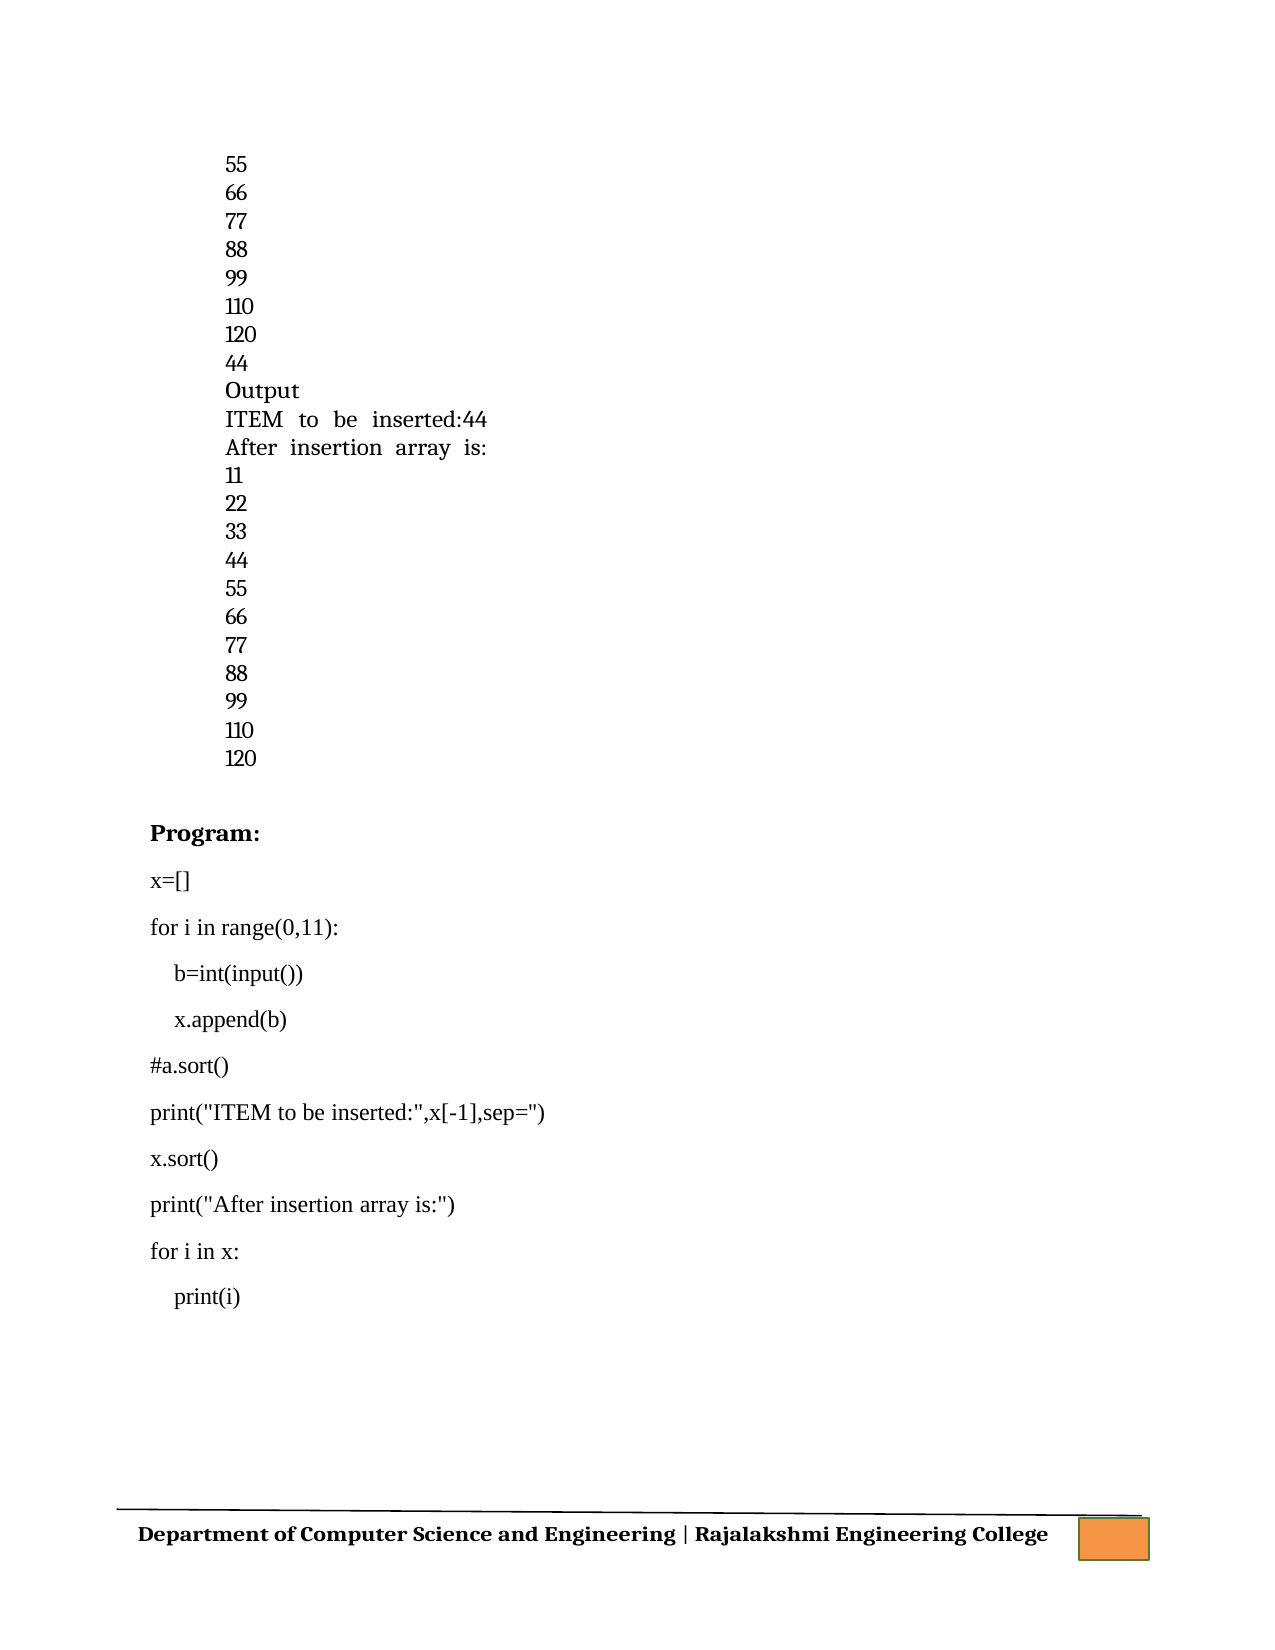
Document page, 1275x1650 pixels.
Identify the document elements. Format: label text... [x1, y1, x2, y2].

text 77 [225, 632, 1135, 659]
text #a.sort() [150, 1052, 1135, 1079]
text x=[] [150, 866, 1135, 894]
text 66 [225, 603, 1135, 631]
text 33 [225, 518, 1135, 546]
text 44 [225, 349, 1135, 377]
text print("ITEM to be inserted:",x[-1],sep='') x.sort() [150, 1098, 562, 1172]
text 77 [225, 208, 1135, 235]
text Program: [150, 820, 1135, 848]
text 110 [225, 717, 1135, 744]
text for i in range(0,11): b=int(input()) x.append(b) [150, 913, 358, 1033]
text 120 [225, 745, 1135, 772]
text 99 [225, 688, 1135, 716]
text 66 [225, 179, 1135, 207]
text 44 [225, 547, 1135, 574]
text 120 [225, 321, 1135, 348]
text 110 [225, 293, 1135, 321]
text 88 [225, 236, 1135, 263]
text 99 [225, 264, 1135, 292]
text 22 [225, 490, 1135, 518]
text print("After insertion array is:") for i in x: [150, 1190, 476, 1264]
text ITEM to be inserted:44 After insertion array is: 11 [225, 406, 487, 489]
text 55 [225, 575, 1135, 603]
text 55 [225, 151, 1135, 179]
text Output [225, 377, 1135, 405]
text print(i) [174, 1283, 1135, 1310]
text 88 [225, 660, 1135, 687]
